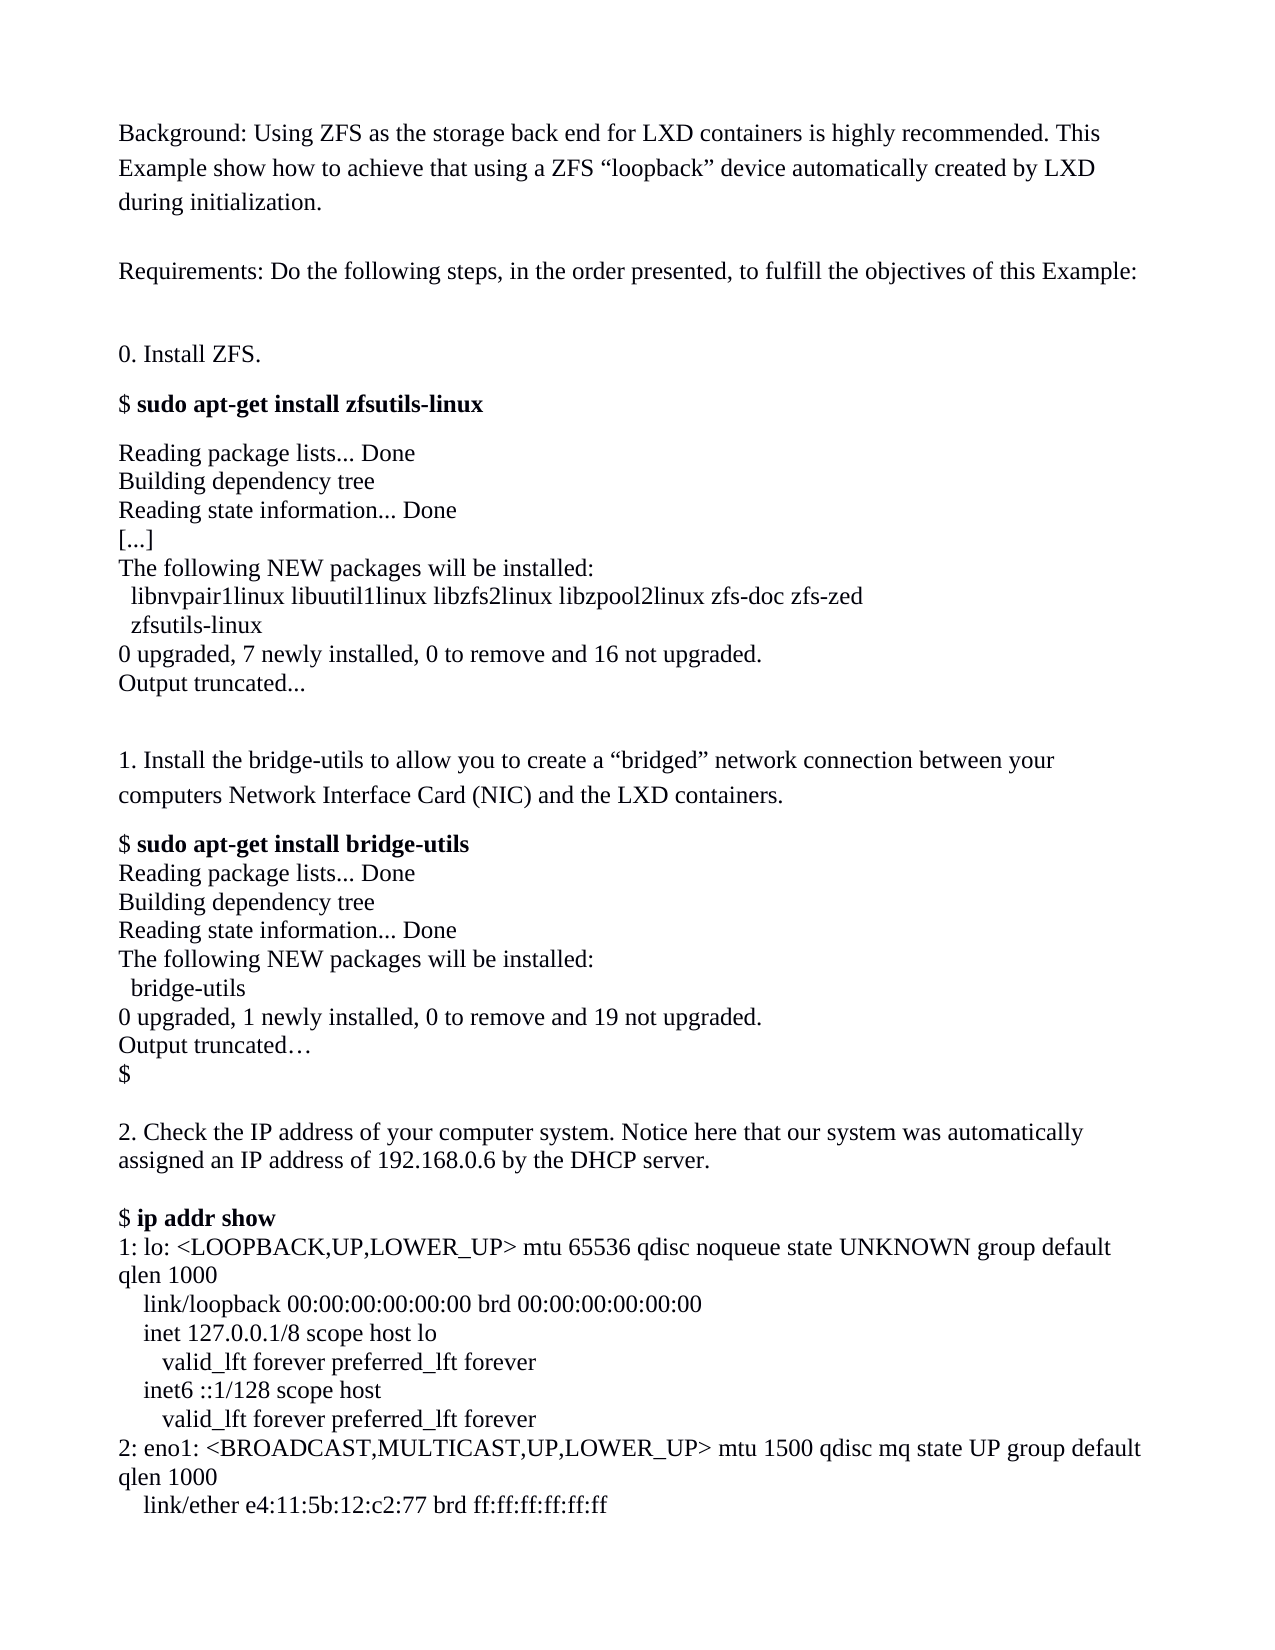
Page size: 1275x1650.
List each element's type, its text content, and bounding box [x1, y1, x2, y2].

text valid_lft forever preferred_lft forever [118, 1404, 1157, 1433]
text Output truncated… [118, 1030, 1157, 1059]
text bridge-utils [118, 973, 1157, 1002]
text zfsutils-linux [118, 610, 1157, 639]
text The following NEW packages will be installed: [118, 553, 1157, 581]
text $ sudo apt-get install zfsutils-linux [118, 389, 1157, 417]
text Requirements: Do the following steps, in the order presented, to fulfill the objectives of this Example: [118, 256, 1157, 285]
text 1. Install the bridge-utils to allow you to create a “bridged” network connection between your computers Network Interface Card (NIC) and the LXD containers. [118, 746, 1157, 809]
text link/loopback 00:00:00:00:00:00 brd 00:00:00:00:00:00 [118, 1289, 1157, 1318]
text Building dependency tree [118, 466, 1157, 495]
text Reading package lists... Done [118, 858, 1157, 887]
text 1: lo: <LOOPBACK,UP,LOWER_UP> mtu 65536 qdisc noqueue state UNKNOWN group default qlen 1000 [118, 1232, 1157, 1289]
text inet 127.0.0.1/8 scope host lo [118, 1318, 1157, 1347]
text 0 upgraded, 1 newly installed, 0 to remove and 19 not upgraded. [118, 1002, 1157, 1030]
text Reading state information... Done [118, 915, 1157, 944]
text Output truncated... [118, 668, 1157, 696]
text Reading state information... Done [118, 495, 1157, 524]
text Background: Using ZFS as the storage back end for LXD containers is highly recommended. This Example show how to achieve that using a ZFS “loopback” device automatically created by LXD during initialization. [118, 118, 1157, 216]
text link/ether e4:11:5b:12:c2:77 brd ff:ff:ff:ff:ff:ff [118, 1490, 1157, 1519]
text $ ip addr show [118, 1203, 1157, 1232]
text $ [118, 1059, 1157, 1088]
text The following NEW packages will be installed: [118, 944, 1157, 973]
text valid_lft forever preferred_lft forever [118, 1347, 1157, 1375]
text 2: eno1: <BROADCAST,MULTICAST,UP,LOWER_UP> mtu 1500 qdisc mq state UP group default qlen 1000 [118, 1433, 1157, 1490]
text $ sudo apt-get install bridge-utils [118, 829, 1157, 858]
text 0 upgraded, 7 newly installed, 0 to remove and 16 not upgraded. [118, 639, 1157, 668]
text libnvpair1linux libuutil1linux libzfs2linux libzpool2linux zfs-doc zfs-zed [118, 581, 1157, 610]
text [...] [118, 524, 1157, 553]
text Reading package lists... Done [118, 438, 1157, 466]
text inet6 ::1/128 scope host [118, 1375, 1157, 1404]
text 2. Check the IP address of your computer system. Notice here that our system was automatically assigned an IP address of 192.168.0.6 by the DHCP server. [118, 1117, 1157, 1174]
text Building dependency tree [118, 887, 1157, 915]
text 0. Install ZFS. [118, 339, 1157, 368]
